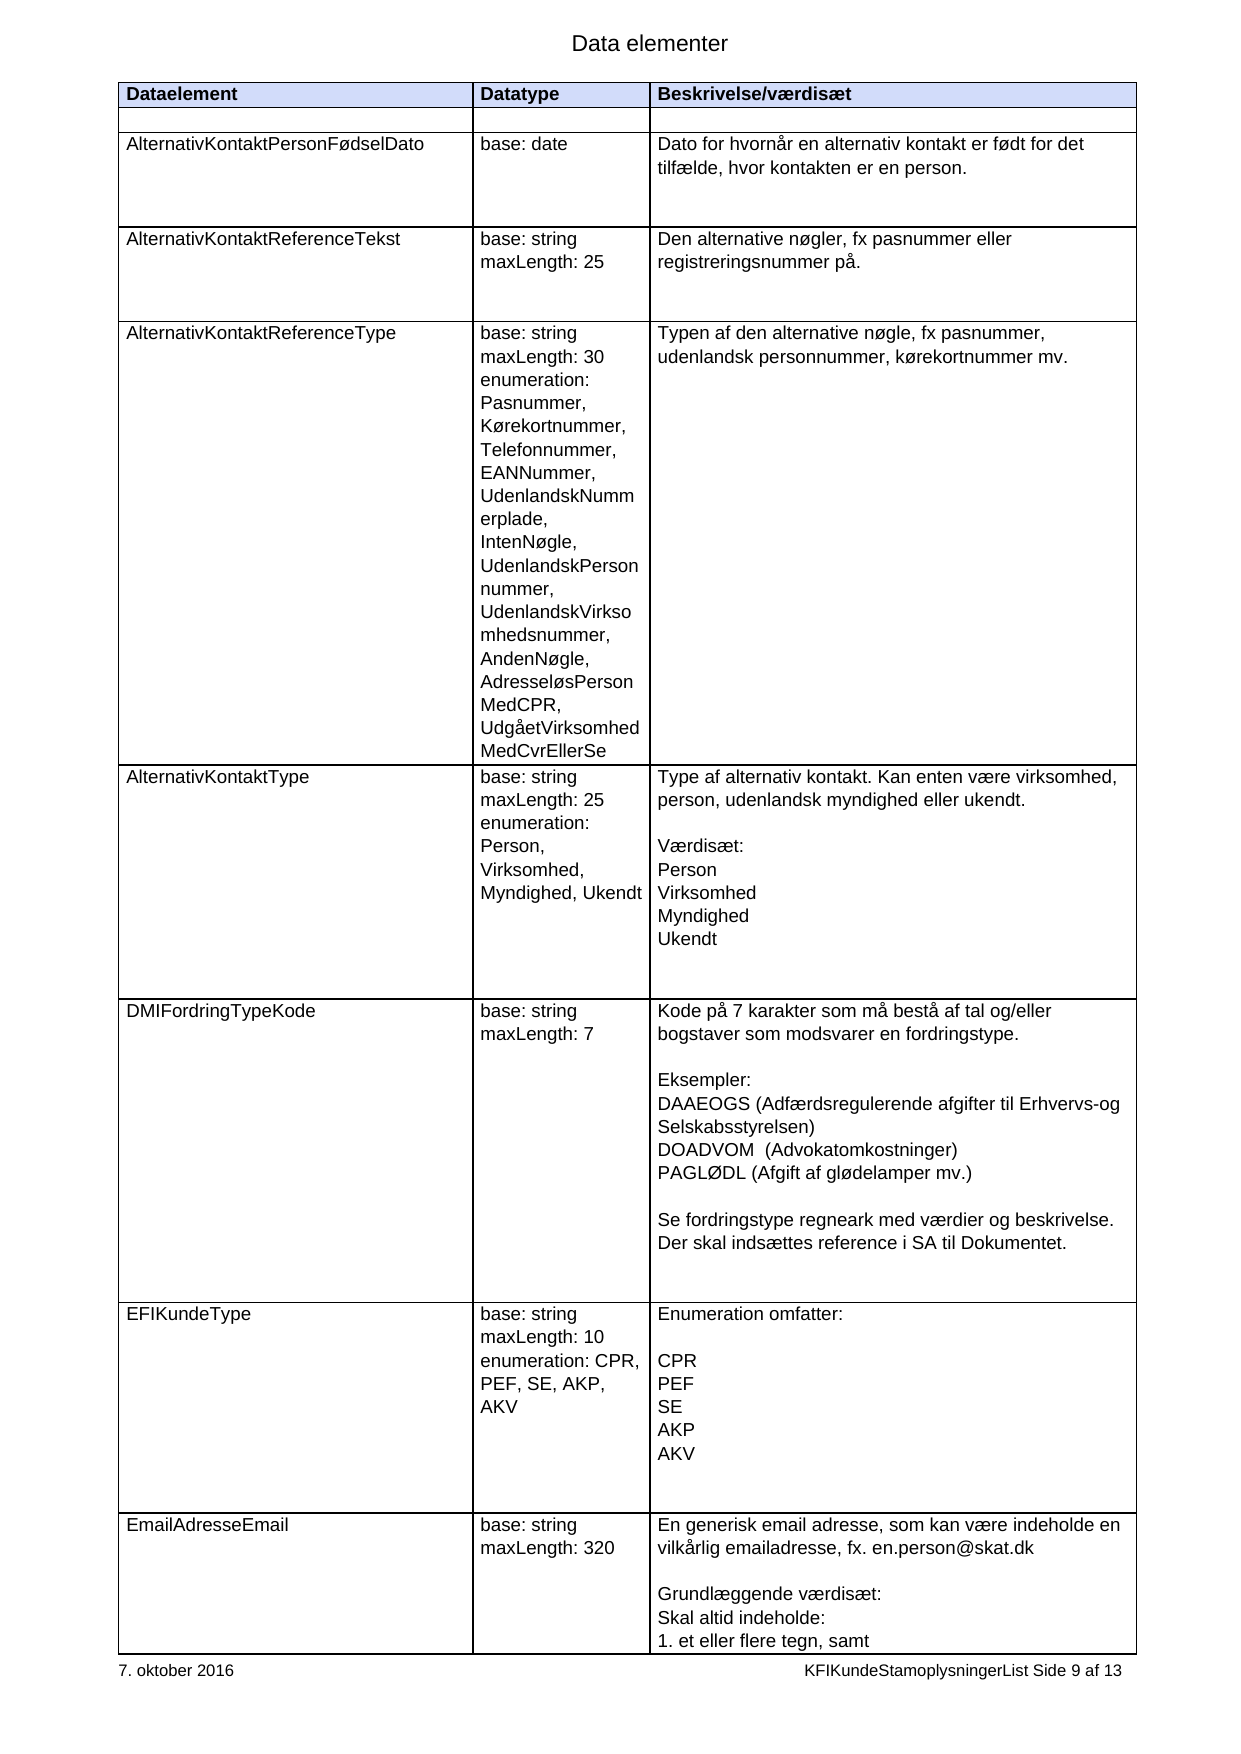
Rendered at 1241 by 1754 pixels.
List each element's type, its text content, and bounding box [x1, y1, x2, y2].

table_header Beskrivelse/værdisæt [651, 83, 1136, 107]
table_cell DMIFordringTypeKode [119, 1000, 472, 1301]
table_cell AlternativKontaktReferenceTekst [119, 228, 472, 321]
table_cell base: string maxLength: 10 enumeration: CPR, PEF, SE, AKP, AKV [474, 1303, 649, 1512]
table_cell Type af alternativ kontakt. Kan enten være virksomhed, person, udenlandsk myndighed eller ukendt. Værdisæt: Person Virksomhed Myndighed Ukendt [651, 766, 1136, 998]
table_cell Dato for hvornår en alternativ kontakt er født for det tilfælde, hvor kontakten er en person. [651, 133, 1136, 226]
table_cell AlternativKontaktPersonFødselDato [119, 133, 472, 226]
table_cell base: string maxLength: 25 [474, 228, 649, 321]
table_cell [651, 1514, 1136, 1653]
table_cell EmailAdresseEmail [119, 1514, 472, 1653]
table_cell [474, 1514, 649, 1653]
table_cell Den alternative nøgler, fx pasnummer eller registreringsnummer på. [651, 228, 1136, 321]
table_cell EFIKundeType [119, 1303, 472, 1512]
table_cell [474, 108, 649, 132]
table_cell AlternativKontaktReferenceType [119, 322, 472, 764]
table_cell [119, 108, 472, 132]
table_cell base: date [474, 133, 649, 226]
table_cell Kode på 7 karakter som må bestå af tal og/eller bogstaver som modsvarer en fordringstype. Eksempler: DAAEOGS (Adfærdsregulerende afgifter til Erhvervs-og Selskabsstyrelsen) DOADVOM (Advokatomkostninger) PAGLØDL (Afgift af glødelamper mv.) Se fordringstype regneark med værdier og beskrivelse. Der skal indsættes reference i SA til Dokumentet. [651, 1000, 1136, 1301]
table_cell Enumeration omfatter: CPR PEF SE AKP AKV [651, 1303, 1136, 1512]
table_header Datatype [474, 83, 649, 107]
table_cell AlternativKontaktType [119, 766, 472, 998]
table_header Dataelement [119, 83, 472, 107]
table_cell Typen af den alternative nøgle, fx pasnummer, udenlandsk personnummer, kørekortnummer mv. [651, 322, 1136, 764]
table_cell base: string maxLength: 25 enumeration: Person, Virksomhed, Myndighed, Ukendt [474, 766, 649, 998]
table_cell base: string maxLength: 7 [474, 1000, 649, 1301]
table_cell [651, 108, 1136, 132]
table_cell base: string maxLength: 30 enumeration: Pasnummer, Kørekortnummer, Telefonnummer, EANNummer, UdenlandskNummerplade, IntenNøgle, UdenlandskPersonnummer, UdenlandskVirksomhedsnummer, AndenNøgle, AdresseløsPersonMedCPR, UdgåetVirksomhedMedCvrEllerSe [474, 322, 649, 764]
